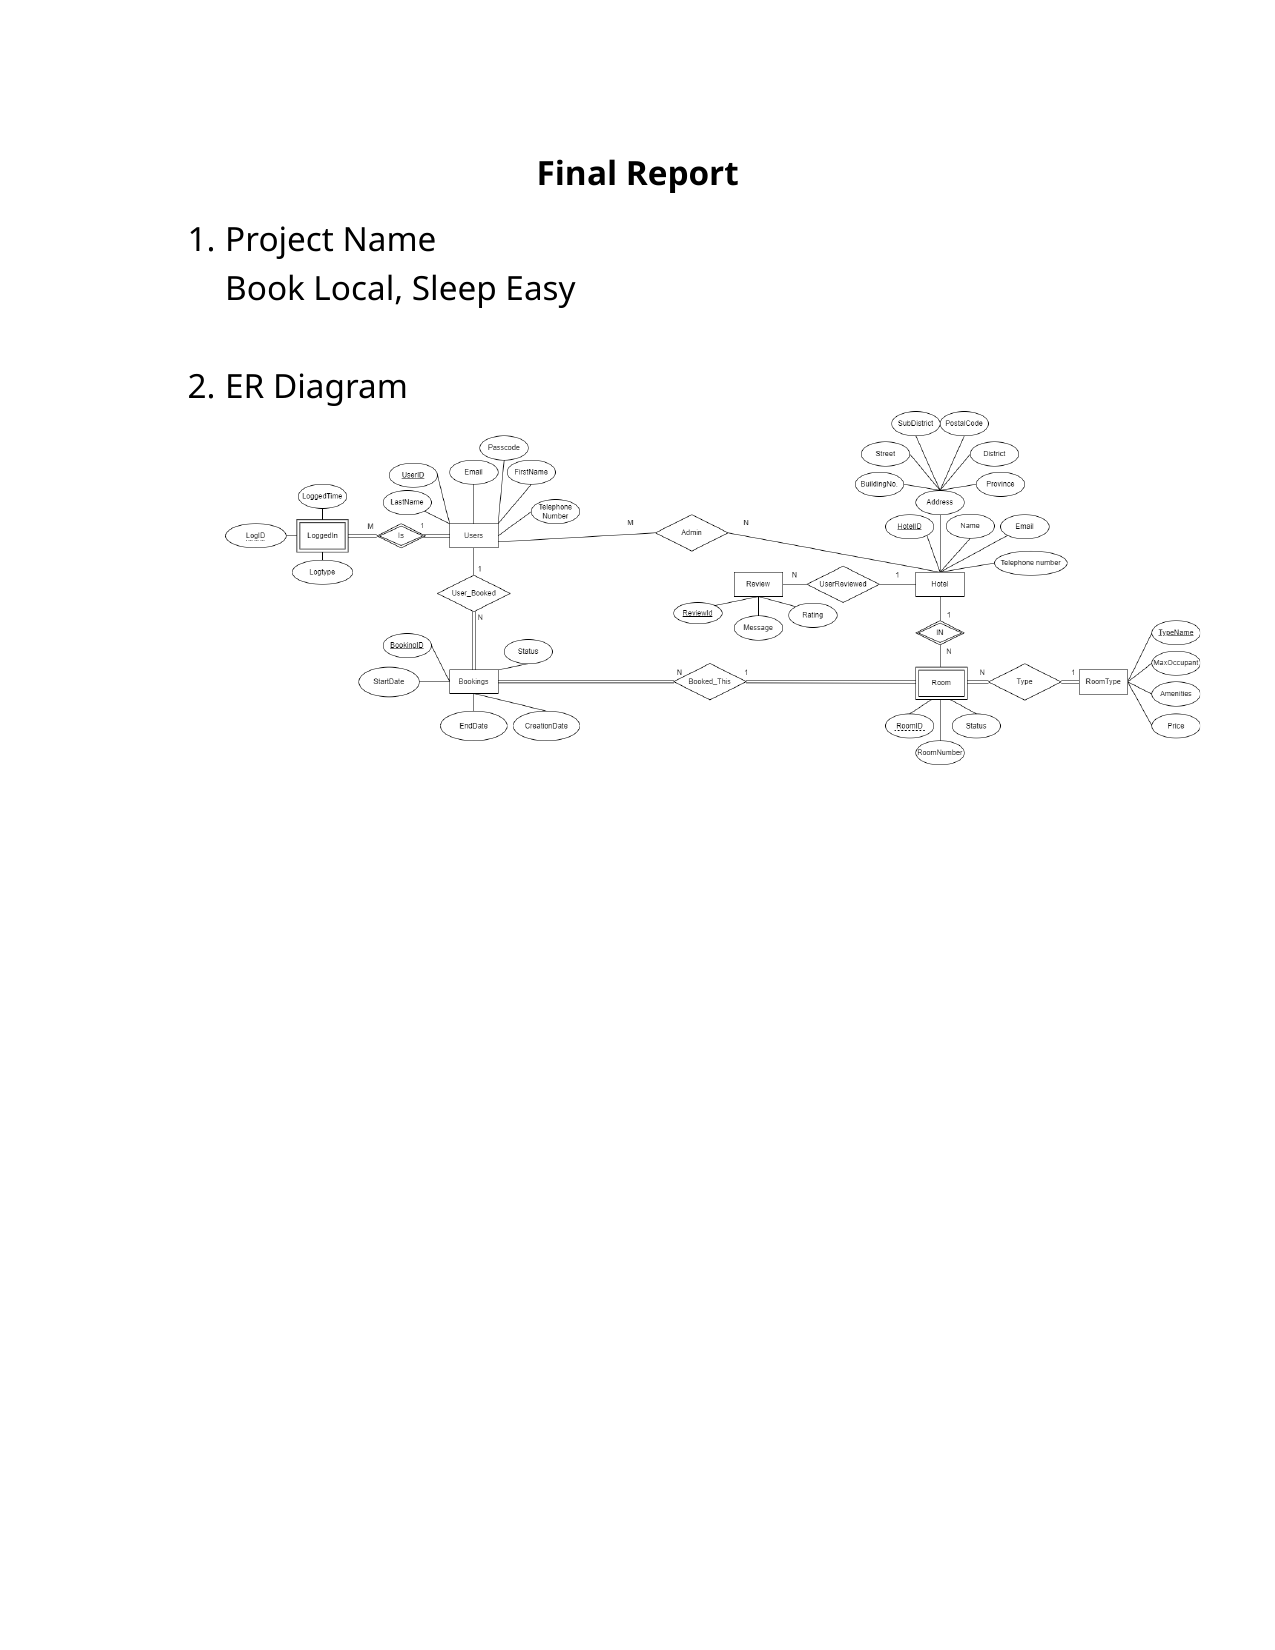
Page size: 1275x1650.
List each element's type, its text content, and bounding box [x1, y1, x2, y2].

list ER Diagram [187, 362, 1125, 408]
list Book Local, Sleep Easy [225, 264, 1125, 310]
list Project Name [187, 216, 1125, 261]
text Final Report [150, 150, 1125, 195]
picture [225, 411, 1200, 765]
